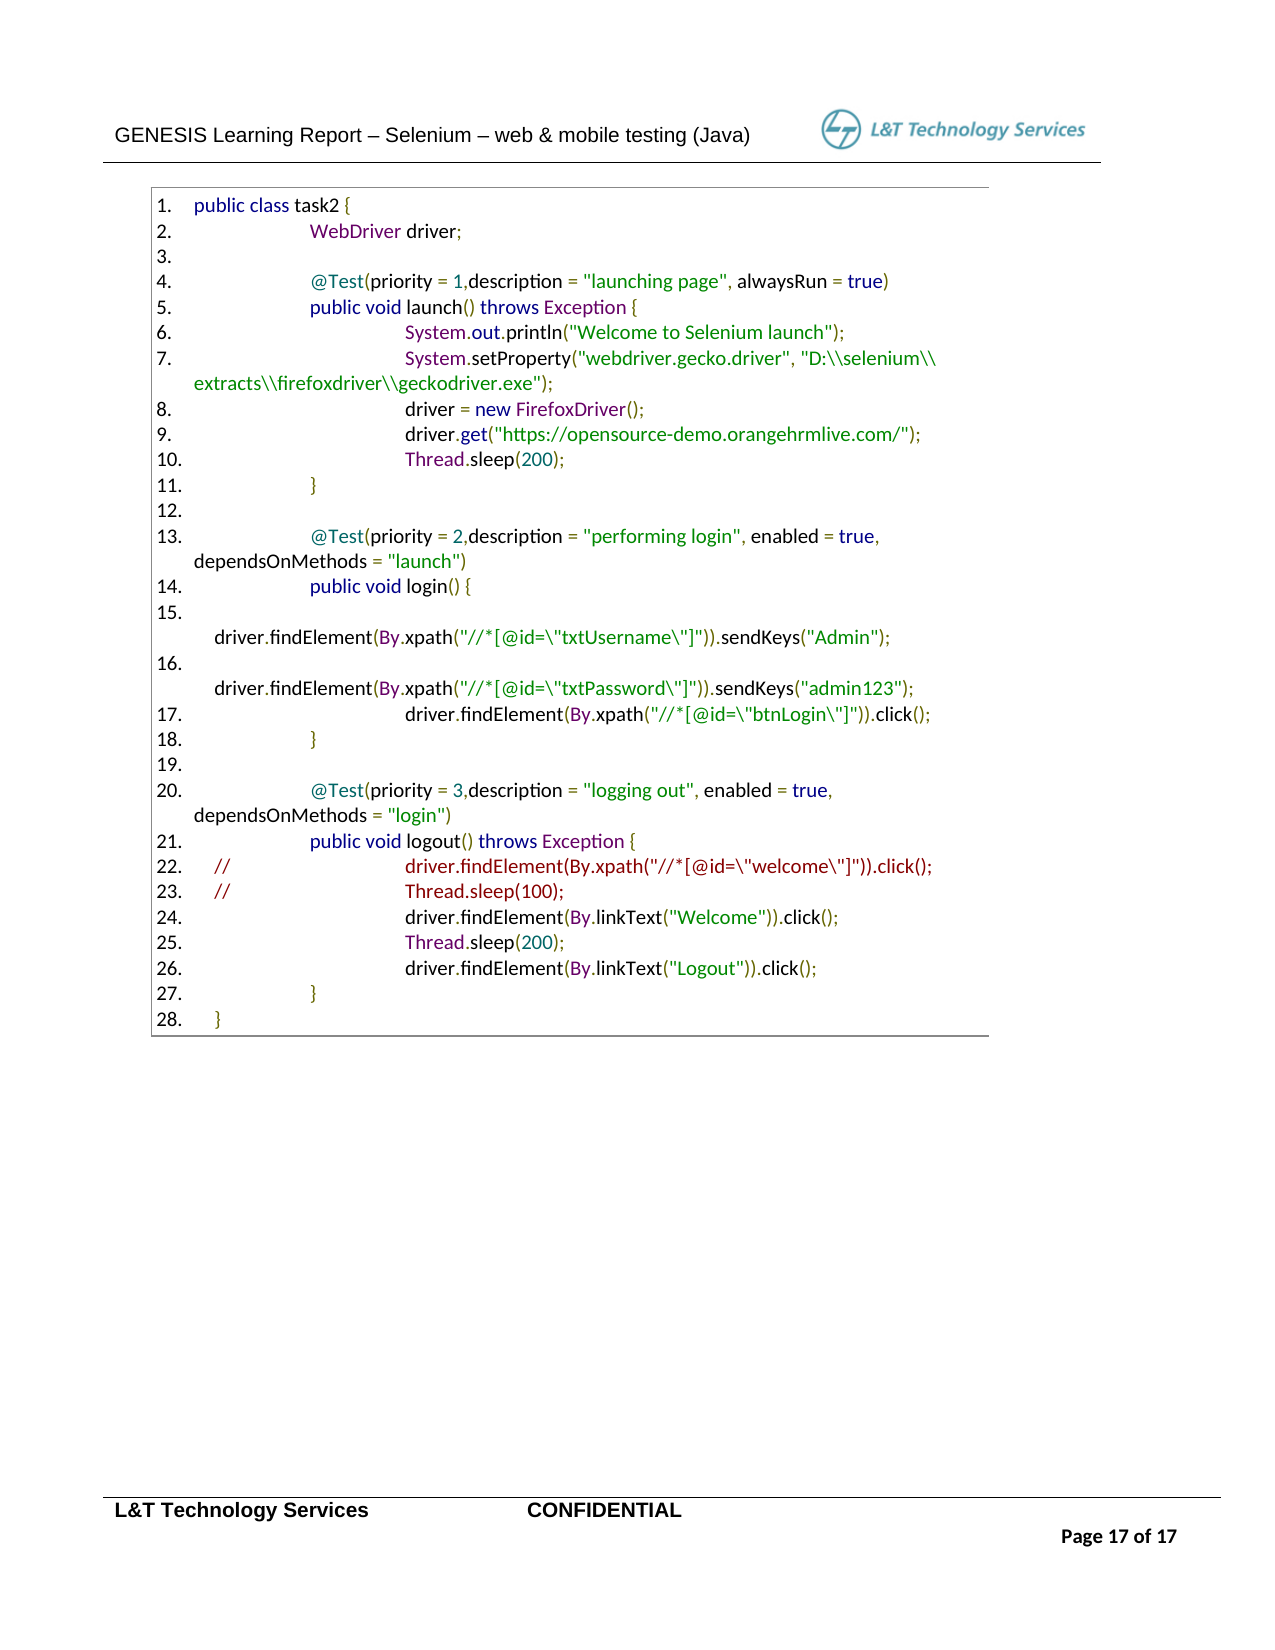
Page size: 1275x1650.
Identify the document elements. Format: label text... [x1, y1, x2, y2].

table_header public class task2 { WebDriver driver; @Test(priority = 1,description = "launching page", alwaysRun = true) public void launch() throws Exception { System.out.println("Welcome to Selenium launch"); System.setProperty("webdriver.gecko.driver", "D:\\selenium\\extracts\\firefoxdriver\\geckodriver.exe"); driver = new FirefoxDriver(); driver.get("https://opensource-demo.orangehrmlive.com/"); Thread.sleep(200); } @Test(priority = 2,description = "performing login", enabled = true, dependsOnMethods = "launch") public void login() { driver.findElement(By.xpath("//*[@id=\"txtUsername\"]")).sendKeys("Admin"); driver.findElement(By.xpath("//*[@id=\"txtPassword\"]")).sendKeys("admin123"); driver.findElement(By.xpath("//*[@id=\"btnLogin\"]")).click(); } @Test(priority = 3,description = "logging out", enabled = true, dependsOnMethods = "login") public void logout() throws Exception { // driver.findElement(By.xpath("//*[@id=\"welcome\"]")).click(); // Thread.sleep(100); driver.findElement(By.linkText("Welcome")).click(); Thread.sleep(200); driver.findElement(By.linkText("Logout")).click(); } } [103, 187, 1004, 1094]
